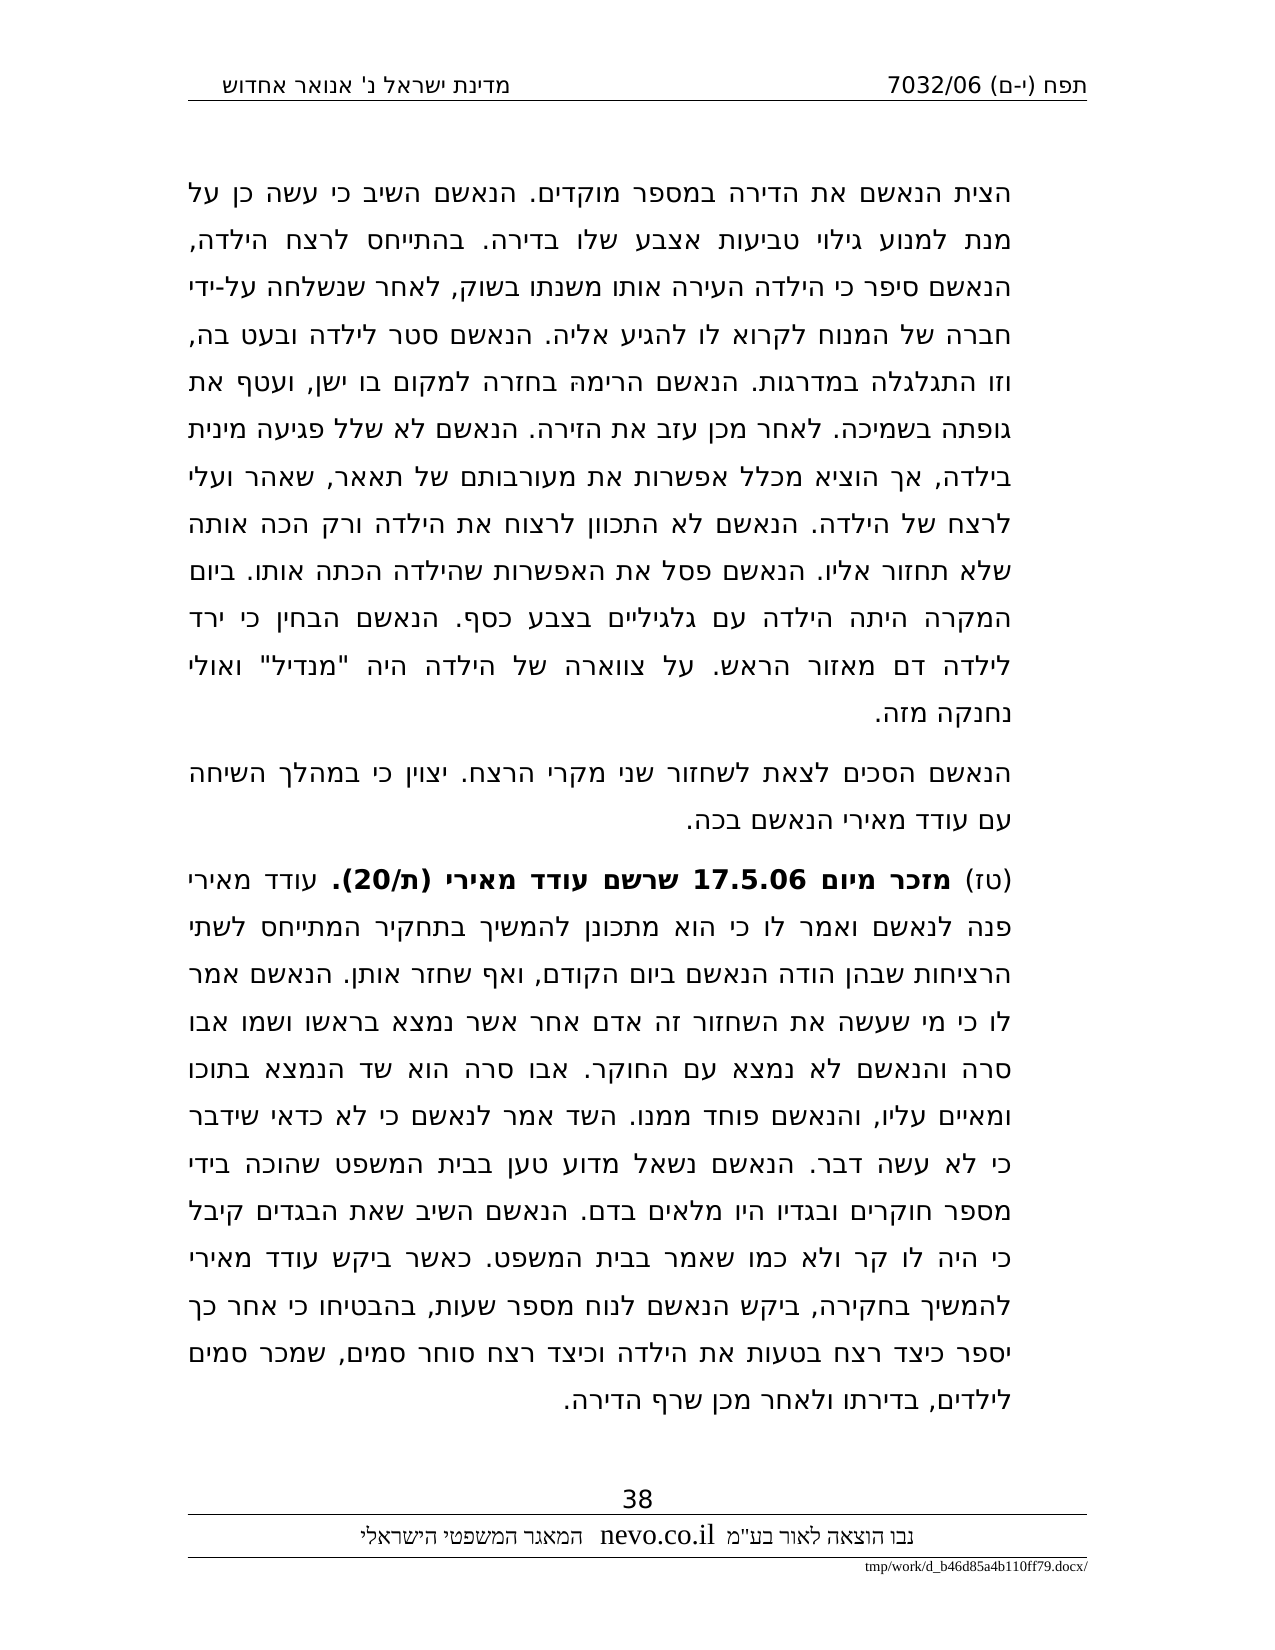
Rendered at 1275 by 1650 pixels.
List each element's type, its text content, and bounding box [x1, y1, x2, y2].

text הנאשם הסכים לצאת לשחזור שני מקרי הרצח. יצוין כי במהלך השיחה עם עודד מאירי הנאשם בכה. [187, 757, 1012, 836]
text (טז) מזכר מיום 17.5.06 שרשם עודד מאירי (ת/20). עודד מאירי פנה לנאשם ואמר לו כי הוא מתכונן להמשיך בתחקיר המתייחס לשתי הרציחות שבהן הודה הנאשם ביום הקודם, ואף שחזר אותן. הנאשם אמר לו כי מי שעשה את השחזור זה אדם אחר אשר נמצא בראשו ושמו אבו סרה והנאשם לא נמצא עם החוקר. אבו סרה הוא שד הנמצא בתוכו ומאיים עליו, והנאשם פוחד ממנו. השד אמר לנאשם כי לא כדאי שידבר כי לא עשה דבר. הנאשם נשאל מדוע טען בבית המשפט שהוכה בידי מספר חוקרים ובגדיו היו מלאים בדם. הנאשם השיב שאת הבגדים קיבל כי היה לו קר ולא כמו שאמר בבית המשפט. כאשר ביקש עודד מאירי להמשיך בחקירה, ביקש הנאשם לנוח מספר שעות, בהבטיחו כי אחר כך יספר כיצד רצח בטעות את הילדה וכיצד רצח סוחר סמים, שמכר סמים לילדים, בדירתו ולאחר מכן שרף הדירה. [187, 864, 1012, 1416]
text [187, 177, 1012, 729]
